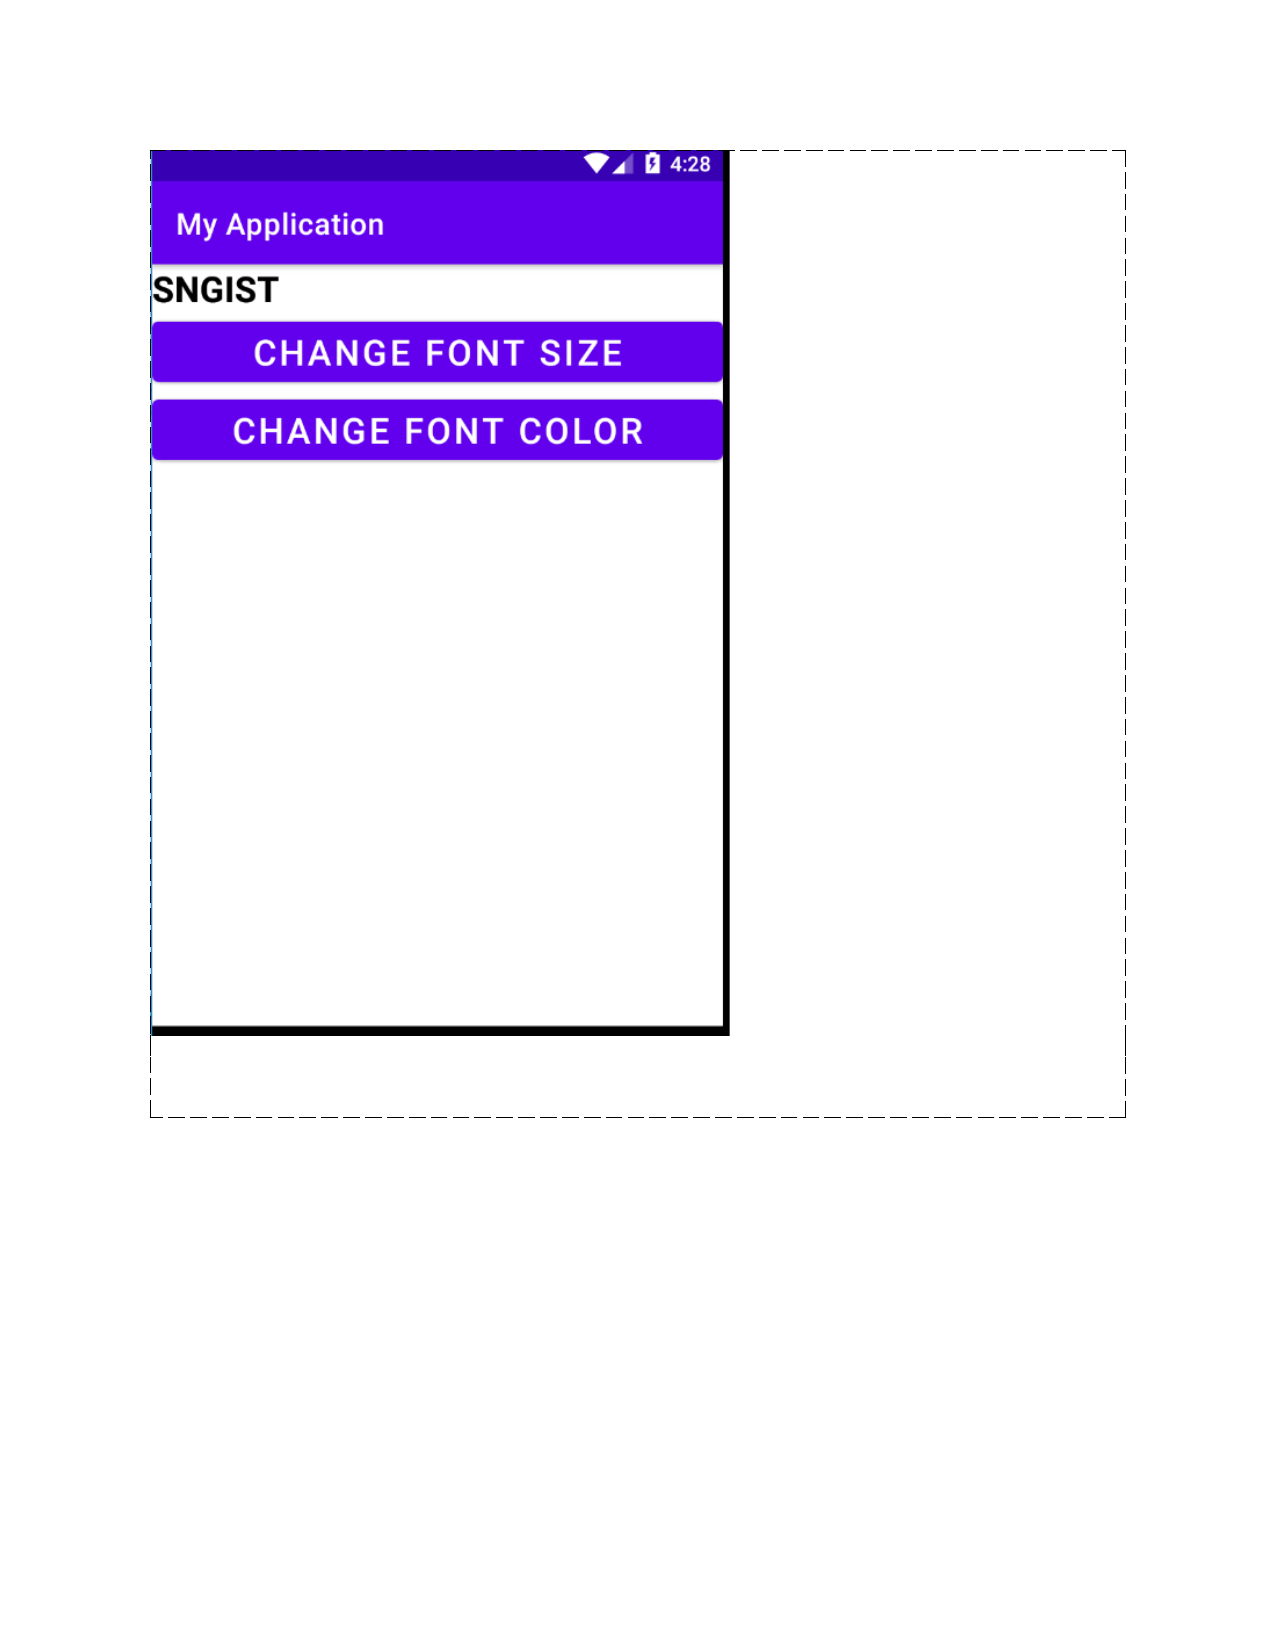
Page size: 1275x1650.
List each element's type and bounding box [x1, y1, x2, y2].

picture [150, 150, 730, 1036]
